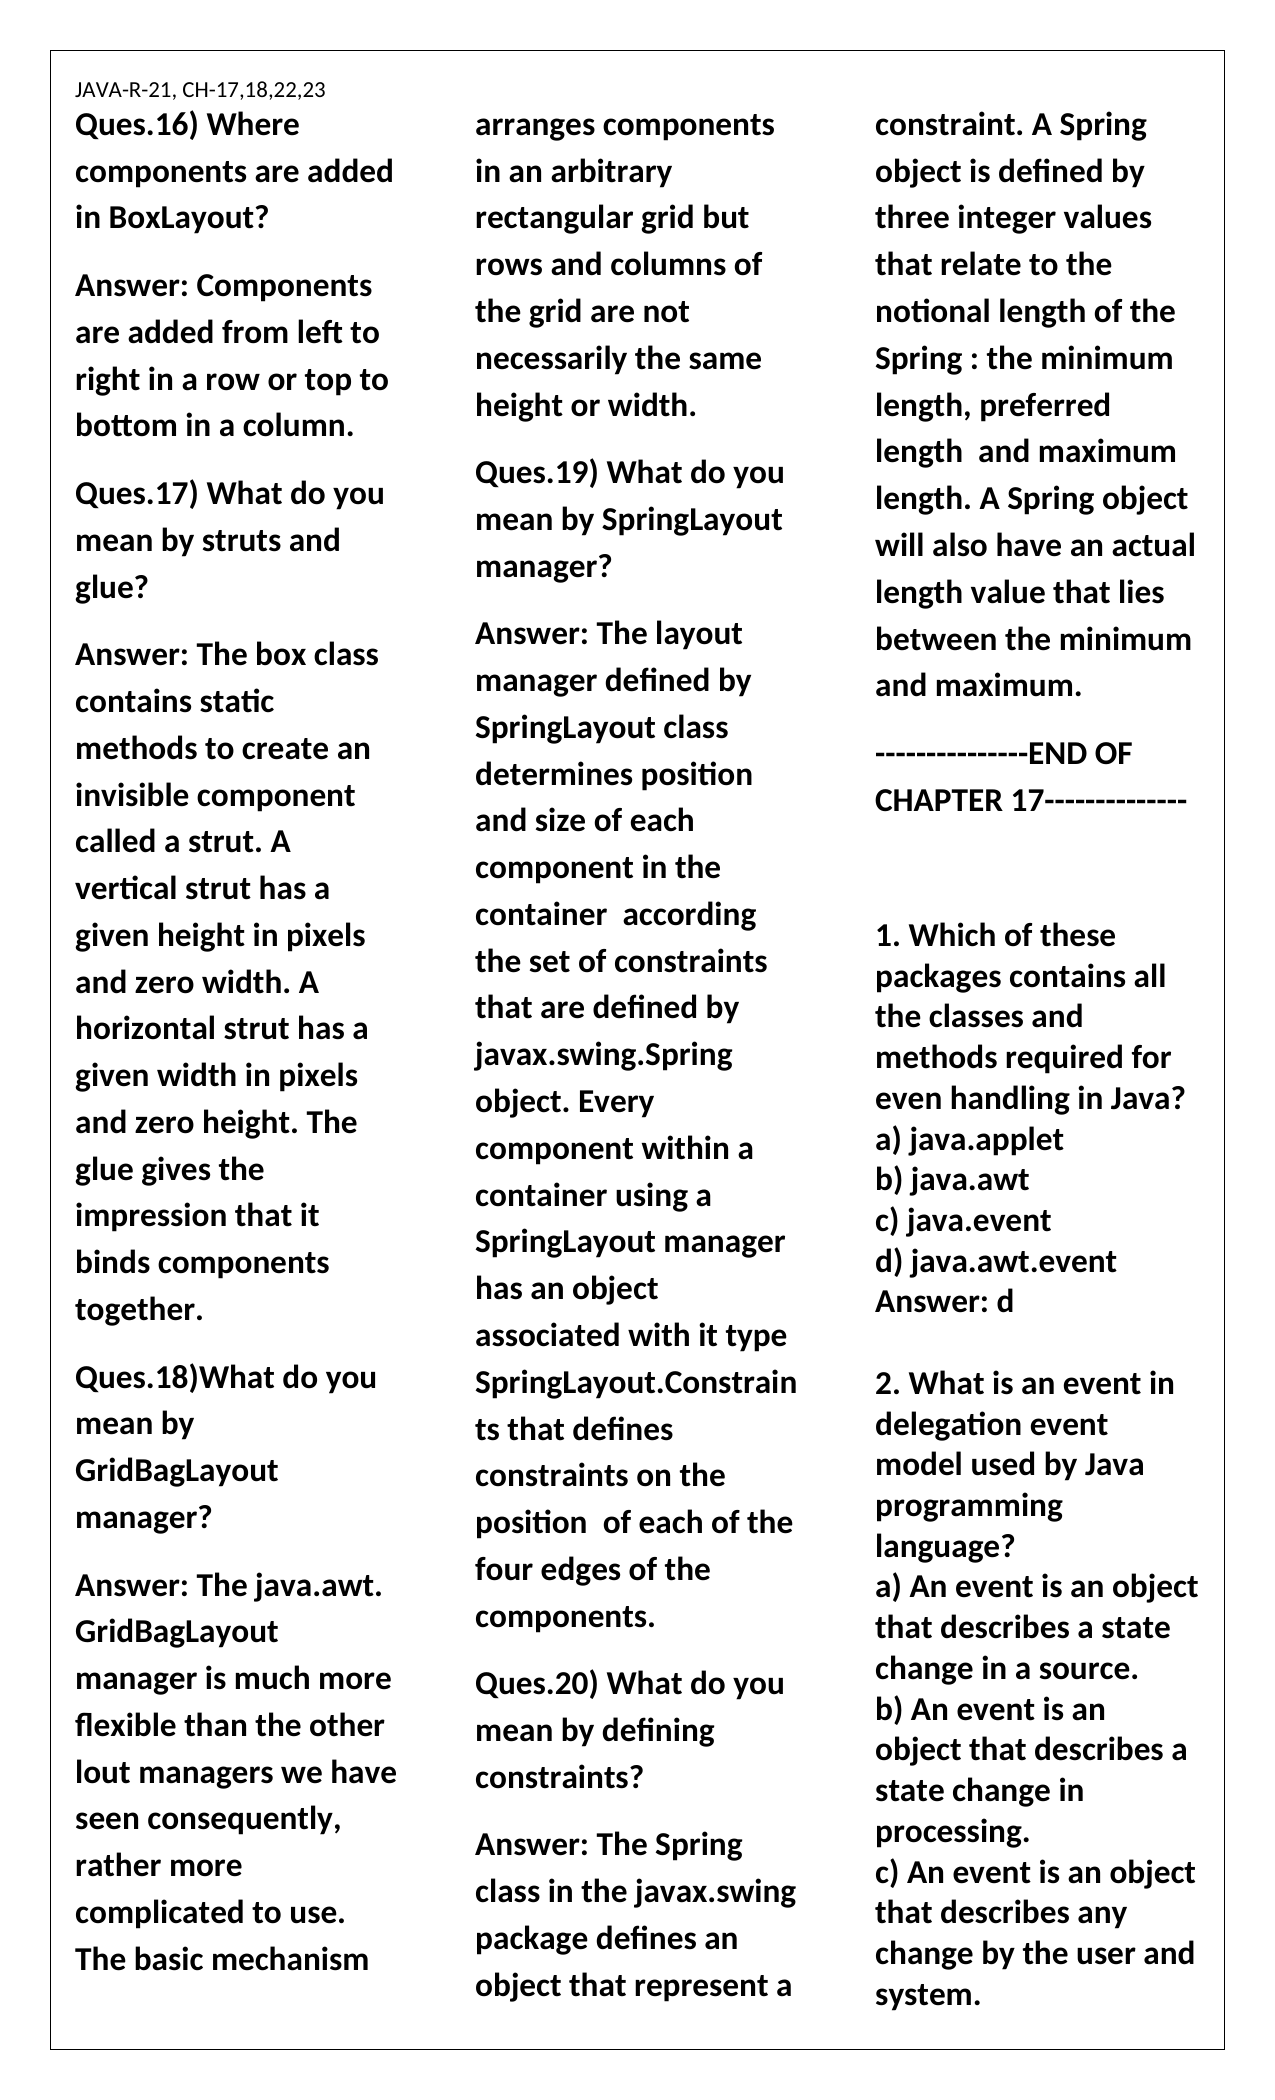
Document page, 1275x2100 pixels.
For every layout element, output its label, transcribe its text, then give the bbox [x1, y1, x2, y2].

text 1. Which of these packages contains all the classes and methods required for even handling in Java? [875, 914, 1200, 1117]
text Answer: The java.awt. GridBagLayout manager is much more flexible than the other lout managers we have seen consequently, rather more complicated to use. The basic mechanism arranges components in an arbitrary rectangular grid but rows and columns of the grid are not necessarily the same height or width. [475, 103, 800, 424]
text Ques.16) Where components are added in BoxLayout? [75, 103, 400, 237]
text Answer: The box class contains static methods to create an invisible component called a strut. A vertical strut has a given height in pixels and zero width. A horizontal strut has a given width in pixels and zero height. The glue gives the impression that it binds components together. [75, 633, 400, 1329]
text d) java.awt.event [875, 1240, 1200, 1280]
text 2. What is an event in delegation event model used by Java programming language? [875, 1362, 1200, 1566]
text Ques.20) What do you mean by defining constraints? [475, 1662, 800, 1796]
text Answer: Components are added from left to right in a row or top to bottom in a column. [75, 264, 400, 445]
text ---------------END OF CHAPTER 17-------------- [875, 732, 1200, 819]
text c) java.event [875, 1199, 1200, 1240]
text a) An event is an object that describes a state change in a source. [875, 1566, 1200, 1688]
text Answer: The java.awt. GridBagLayout manager is much more flexible than the other lout managers we have seen consequently, rather more complicated to use. The basic mechanism arranges components in an arbitrary rectangular grid but rows and columns of the grid are not necessarily the same height or width. [75, 1563, 400, 1978]
text Answer: The Spring class in the javax.swing package defines an object that represent a constraint. A Spring object is defined by three integer values that relate to the notional length of the Spring : the minimum length, preferred length and maximum length. A Spring object will also have an actual length value that lies between the minimum and maximum. [475, 1823, 800, 2004]
text Answer: d [875, 1280, 1200, 1321]
text Ques.19) What do you mean by SpringLayout manager? [475, 451, 800, 586]
text Answer: The layout manager defined by SpringLayout class determines position and size of each component in the container according the set of constraints that are defined by javax.swing.Spring object. Every component within a container using a SpringLayout manager has an object associated with it type SpringLayout.Constraints that defines constraints on the position of each of the four edges of the components. [475, 612, 800, 1635]
text Ques.18)What do you mean by GridBagLayout manager? [75, 1356, 400, 1537]
text Ques.17) What do you mean by struts and glue? [75, 472, 400, 606]
text b) java.awt [875, 1158, 1200, 1199]
text a) java.applet [875, 1117, 1200, 1158]
text c) An event is an object that describes any change by the user and system. [875, 1851, 1200, 2013]
text Answer: The Spring class in the javax.swing package defines an object that represent a constraint. A Spring object is defined by three integer values that relate to the notional length of the Spring : the minimum length, preferred length and maximum length. A Spring object will also have an actual length value that lies between the minimum and maximum. [875, 103, 1200, 705]
text b) An event is an object that describes a state change in processing. [875, 1688, 1200, 1851]
